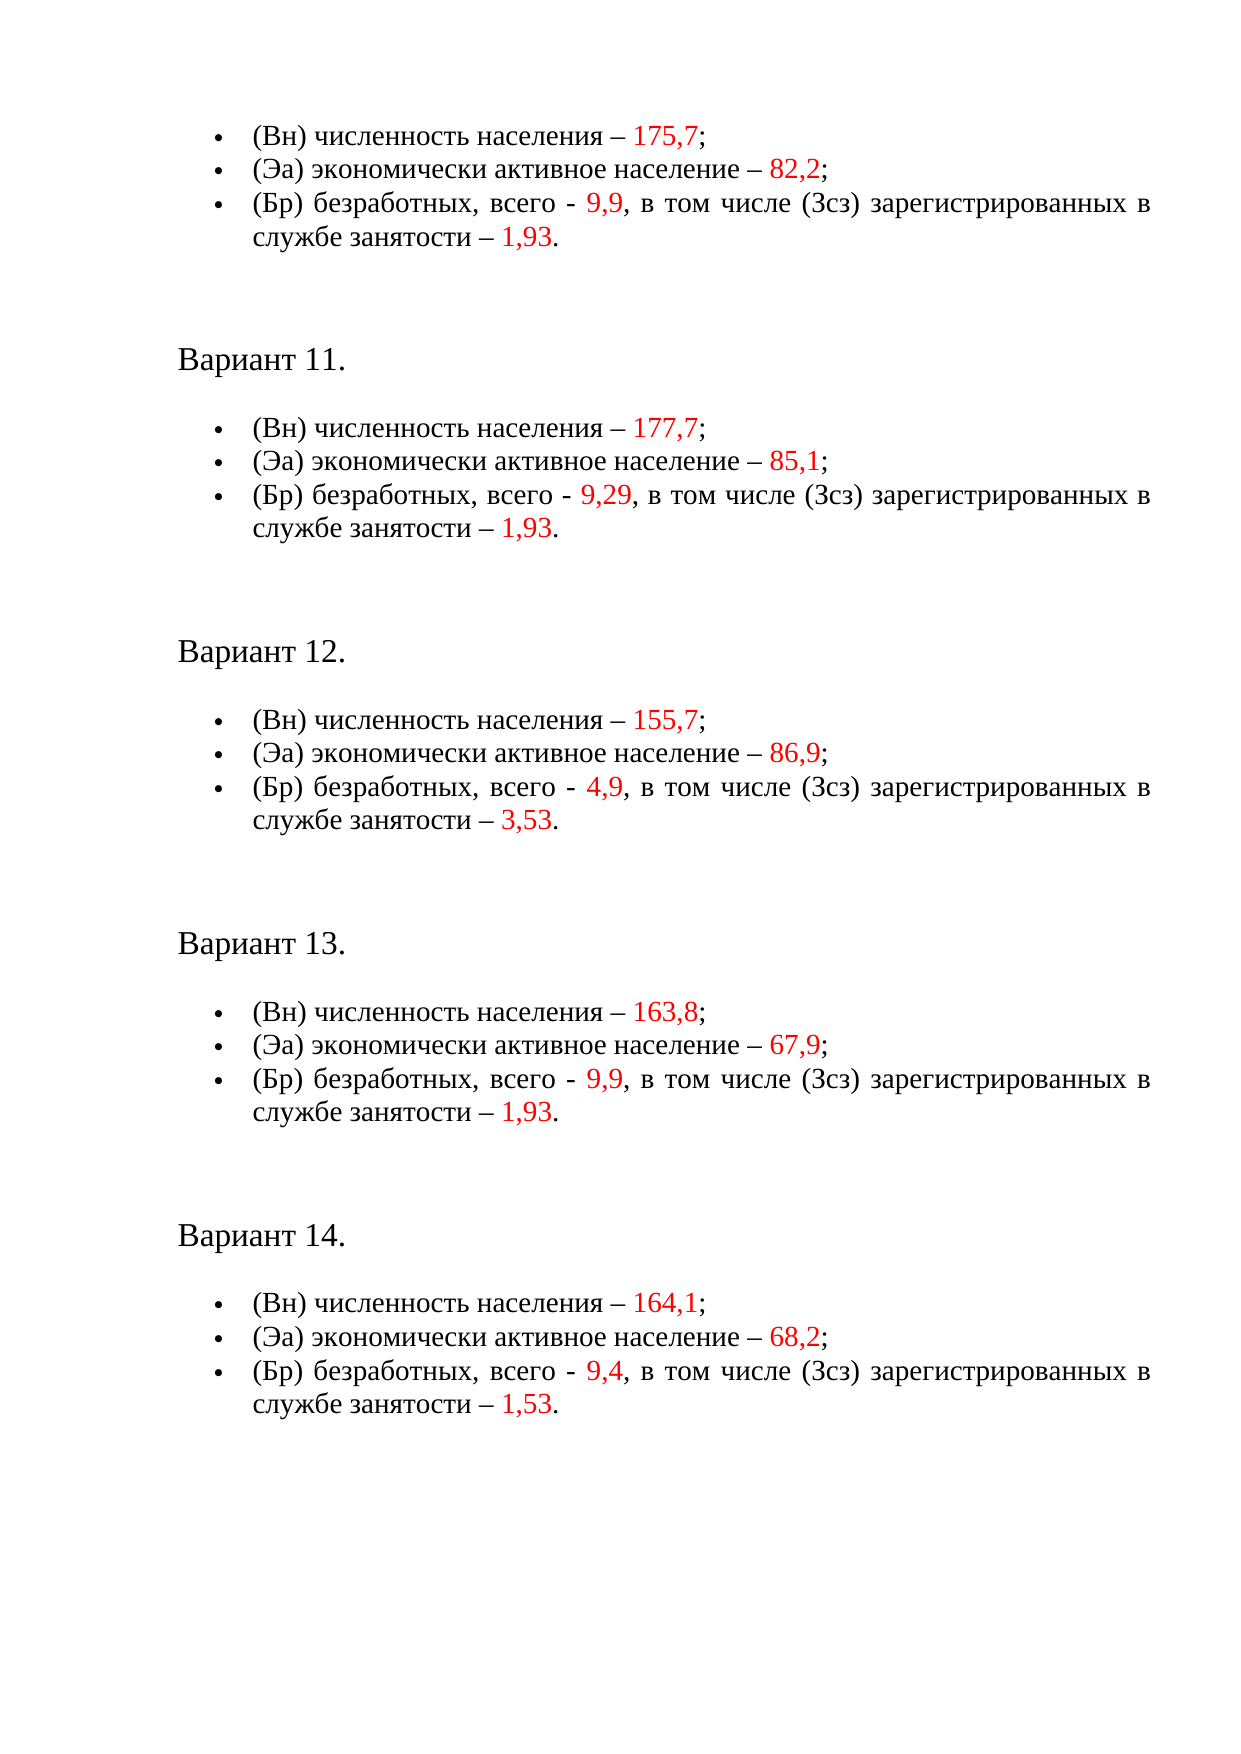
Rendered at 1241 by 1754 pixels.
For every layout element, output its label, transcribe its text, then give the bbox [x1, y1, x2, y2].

text Вариант 13. [177, 923, 1152, 962]
list (Бр) безработных, всего - 4,9, в том числе (Зсз) зарегистрированных в службе занятости – 3,53. [215, 769, 1152, 836]
text Вариант 14. [177, 1215, 1152, 1253]
list (Вн) численность населения – 163,8; [215, 994, 1152, 1027]
list (Бр) безработных, всего - 9,4, в том числе (Зсз) зарегистрированных в службе занятости – 1,53. [215, 1353, 1152, 1420]
list (Бр) безработных, всего - 9,29, в том числе (Зсз) зарегистрированных в службе занятости – 1,93. [215, 477, 1152, 544]
list (Эа) экономически активное население – 85,1; [215, 443, 1152, 477]
list (Эа) экономически активное население – 82,2; [215, 152, 1152, 185]
list (Эа) экономически активное население – 67,9; [215, 1027, 1152, 1061]
list (Вн) численность населения – 175,7; [215, 118, 1152, 152]
list (Вн) численность населения – 177,7; [215, 410, 1152, 443]
list (Вн) численность населения – 164,1; [215, 1286, 1152, 1319]
list (Бр) безработных, всего - 9,9, в том числе (Зсз) зарегистрированных в службе занятости – 1,93. [215, 1061, 1152, 1128]
text Вариант 11. [177, 339, 1152, 378]
list (Бр) безработных, всего - 9,9, в том числе (Зсз) зарегистрированных в службе занятости – 1,93. [215, 185, 1152, 252]
list (Эа) экономически активное население – 68,2; [215, 1319, 1152, 1353]
list (Вн) численность населения – 155,7; [215, 702, 1152, 735]
list (Эа) экономически активное население – 86,9; [215, 735, 1152, 769]
text Вариант 12. [177, 631, 1152, 670]
